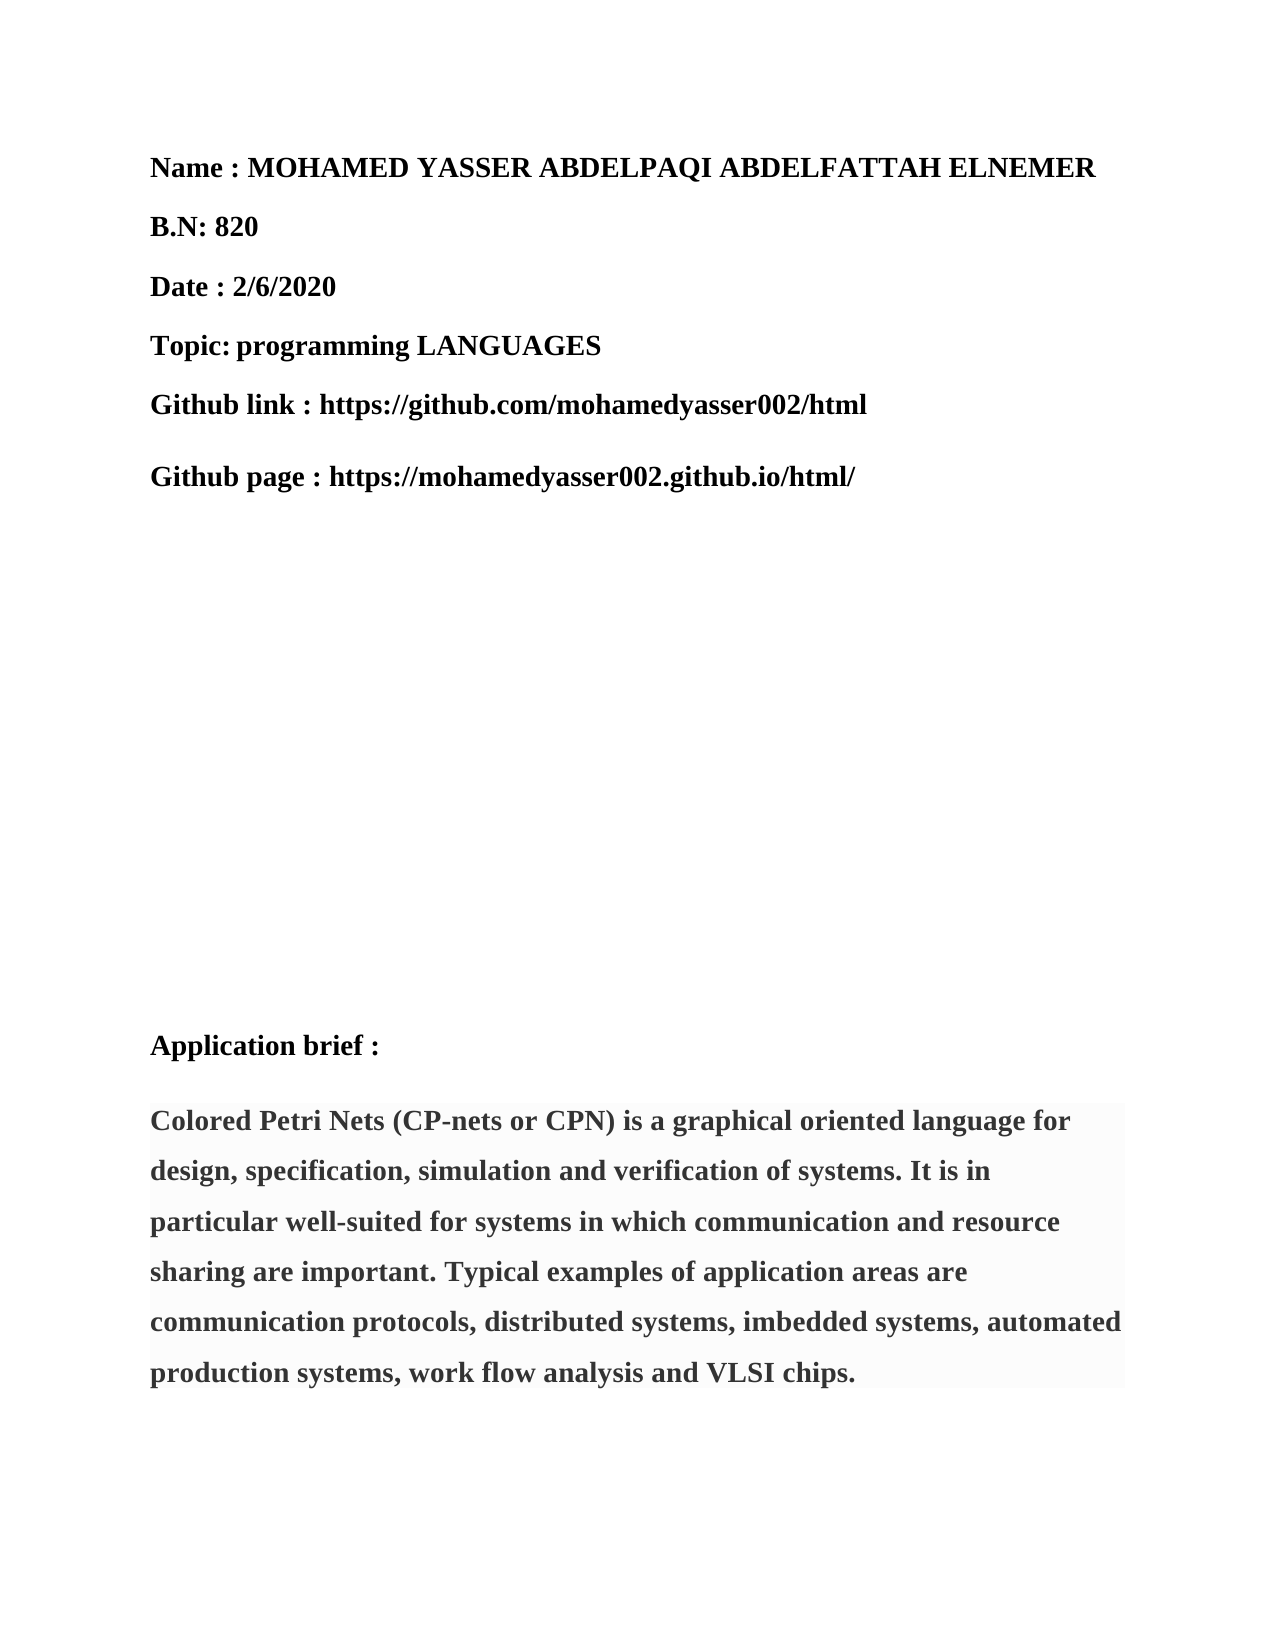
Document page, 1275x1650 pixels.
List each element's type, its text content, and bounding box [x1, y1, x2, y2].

text Name : MOHAMED YASSER ABDELPAQI ABDELFATTAH ELNEMER [150, 150, 1125, 183]
text Topic: programming LANGUAGES [150, 328, 1125, 362]
text Github link : https://github.com/mohamedyasser002/html [150, 387, 1125, 421]
text B.N: 820 [150, 209, 1125, 243]
text Colored Petri Nets (CP-nets or CPN) is a graphical oriented language for design, specification, simulation and verification of systems. It is in particular well-suited for systems in which communication and resource sharing are important. Typical examples of application areas are communication protocols, distributed systems, imbedded systems, automated production systems, work flow analysis and VLSI chips. [150, 1103, 1125, 1388]
text Github page : https://mohamedyasser002.github.io/html/ [150, 459, 1125, 492]
text Date : 2/6/2020 [150, 269, 1125, 302]
text Application brief : [150, 1028, 1125, 1061]
